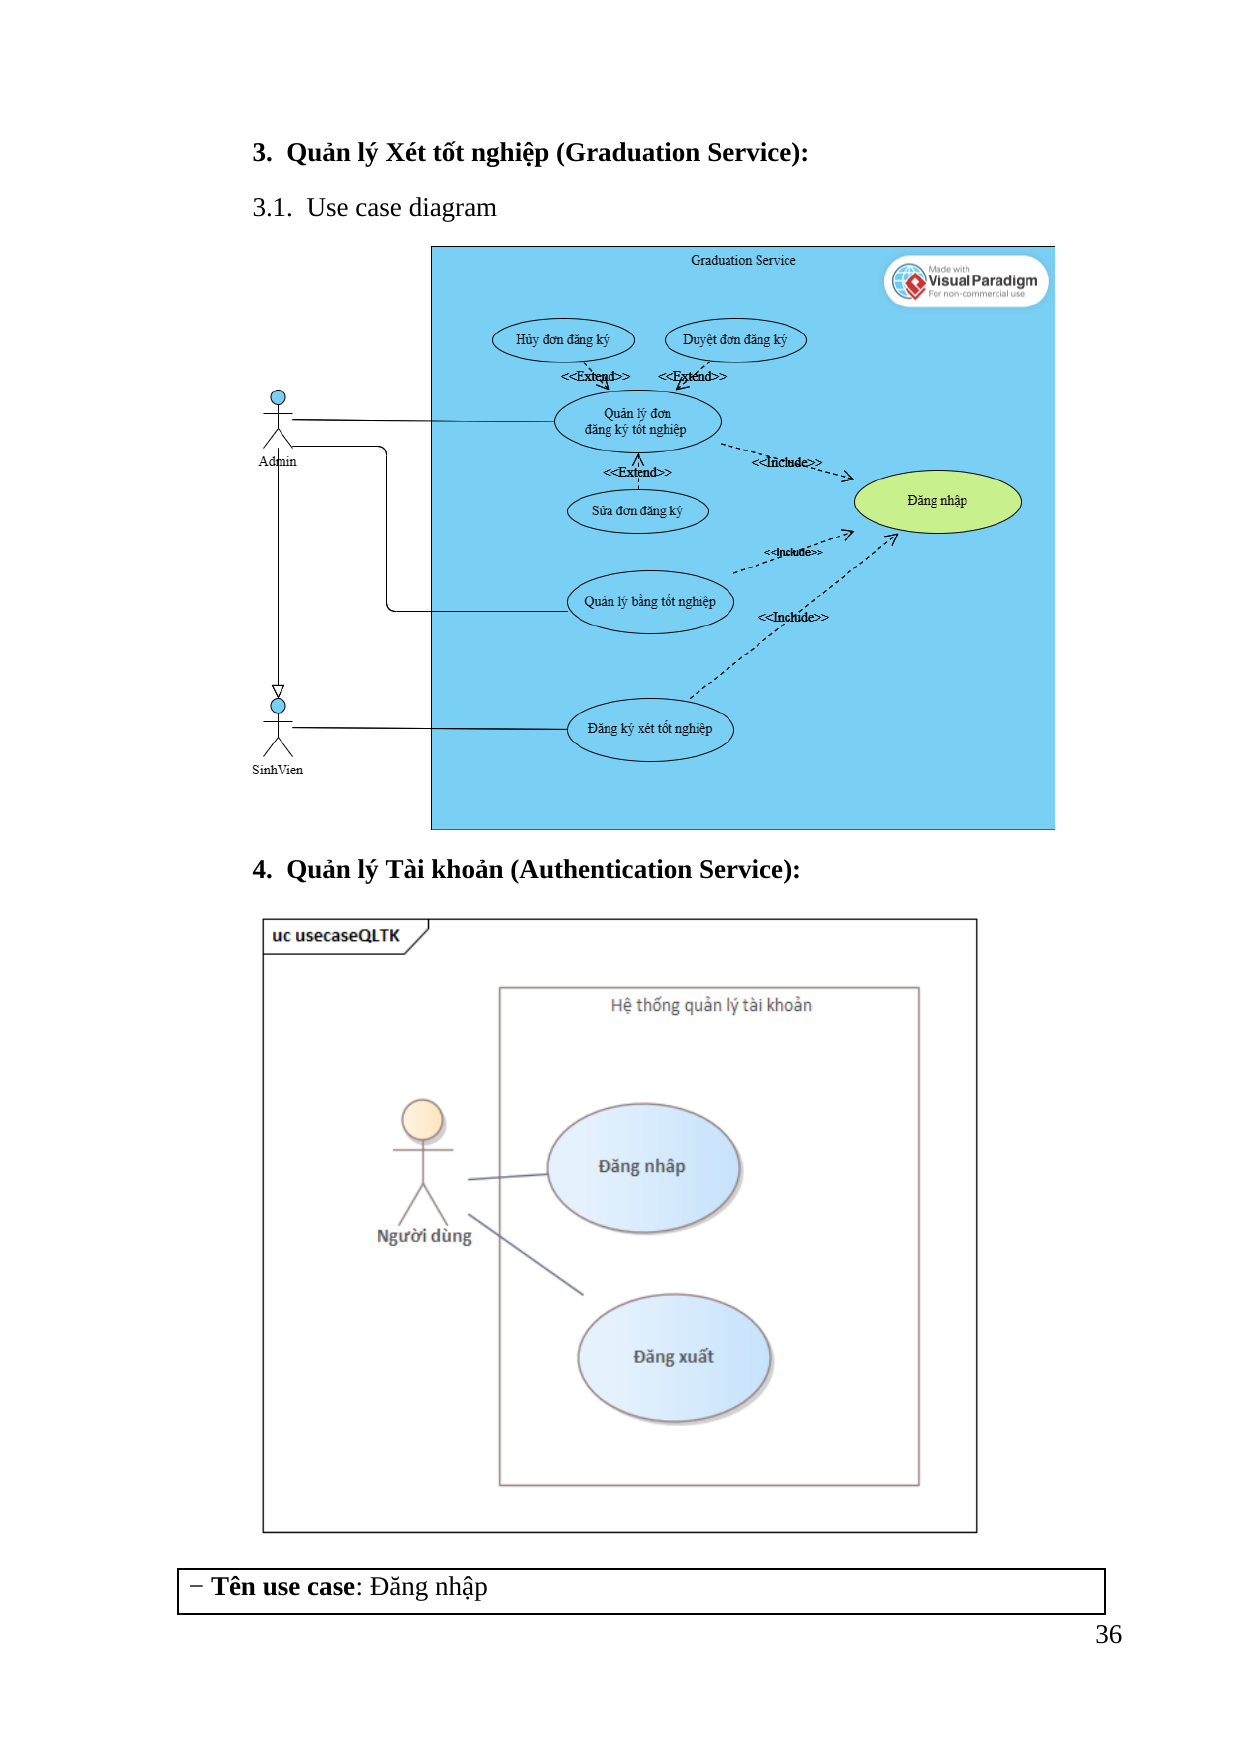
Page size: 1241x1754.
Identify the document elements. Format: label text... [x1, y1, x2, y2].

picture [252, 908, 987, 1544]
picture [252, 246, 1055, 830]
subtitle Quản lý Xét tốt nghiệp (Graduation Service): [252, 136, 1122, 167]
subtitle Quản lý Tài khoản (Authentication Service): [252, 853, 1122, 884]
table_header Tên use case: Đăng nhập [179, 1570, 1104, 1613]
subtitle Use case diagram [252, 191, 1122, 222]
